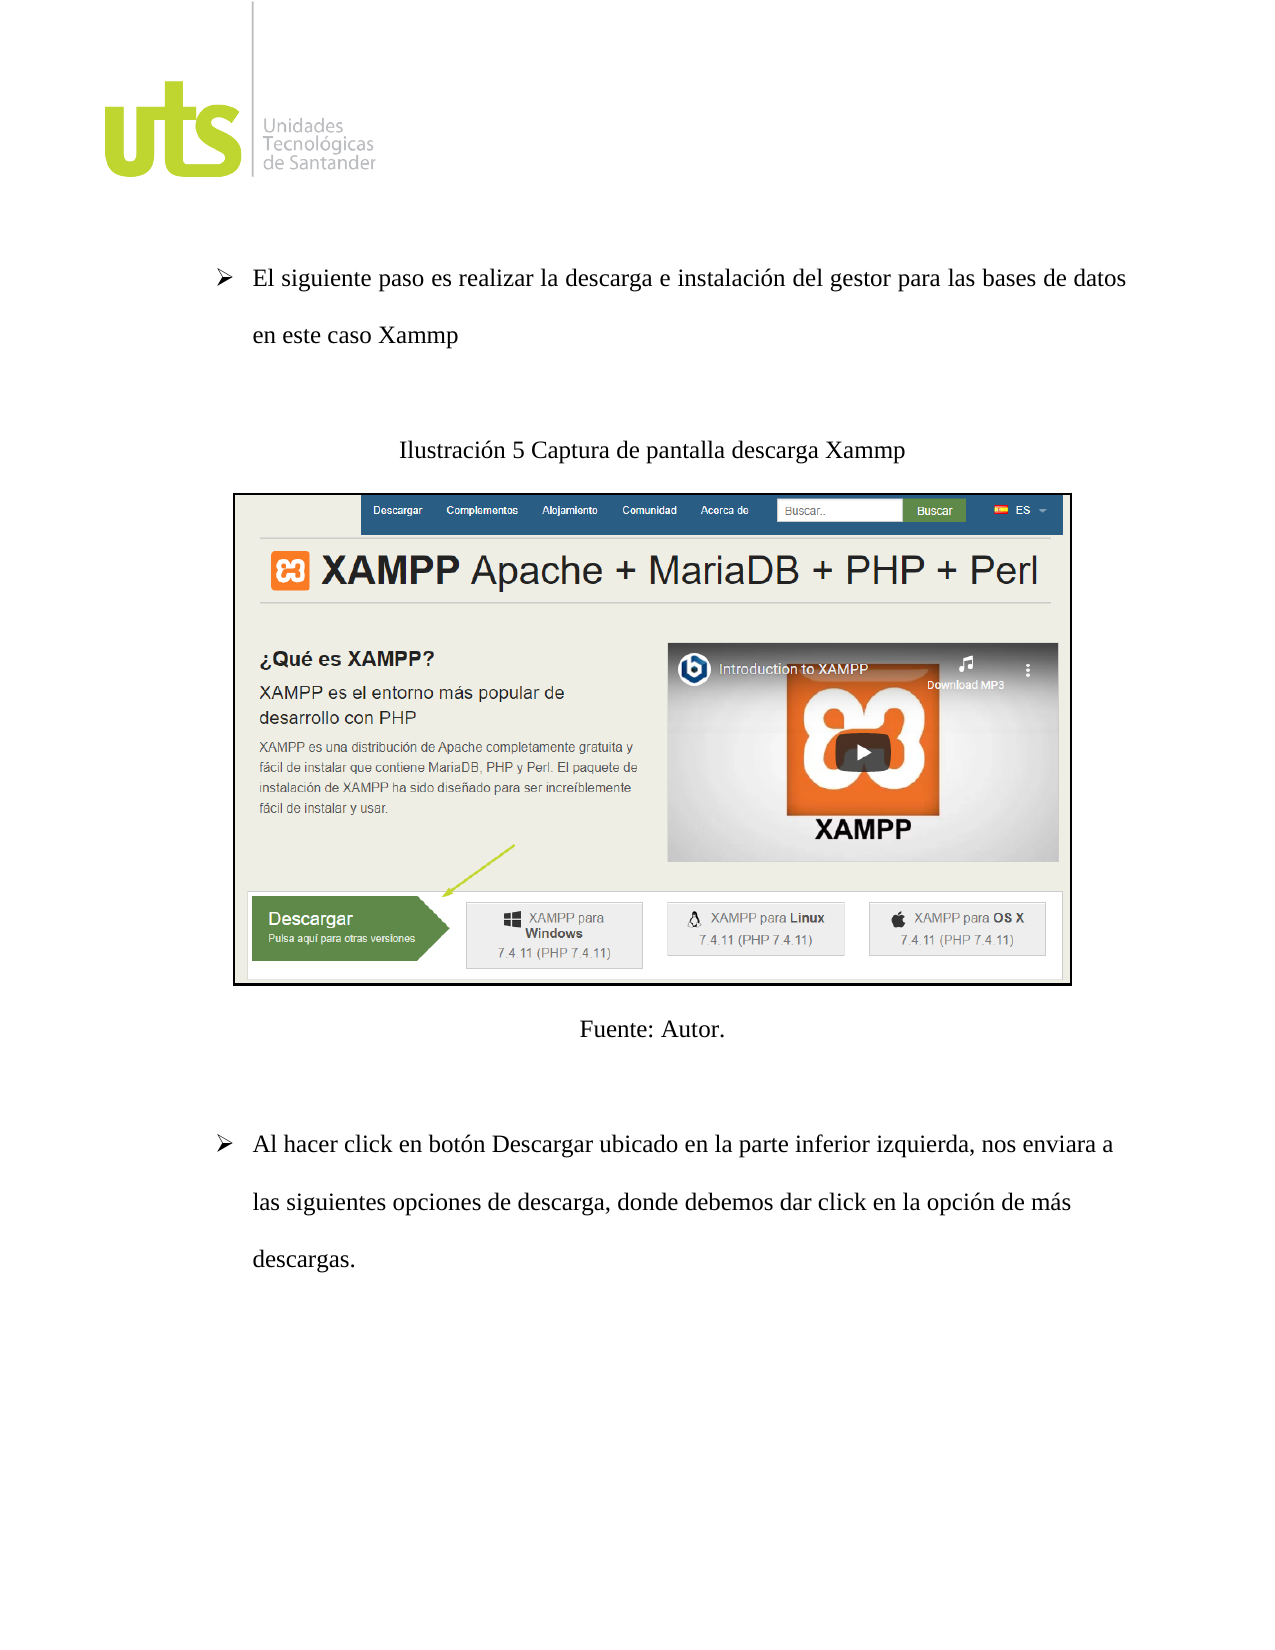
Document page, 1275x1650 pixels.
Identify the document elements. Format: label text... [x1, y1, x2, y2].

text Ilustración 5 Captura de pantalla descarga Xammp [148, 435, 1127, 464]
picture [105, 1, 376, 177]
text Fuente: Autor. [148, 1014, 1127, 1043]
list El siguiente paso es realizar la descarga e instalación del gestor para las bases de datos en este caso Xammp [215, 263, 1127, 349]
picture [235, 495, 1070, 983]
list Al hacer click en botón Descargar ubicado en la parte inferior izquierda, nos enviara a las siguientes opciones de descarga, donde debemos dar click en la opción de más descargas. [215, 1129, 1127, 1273]
